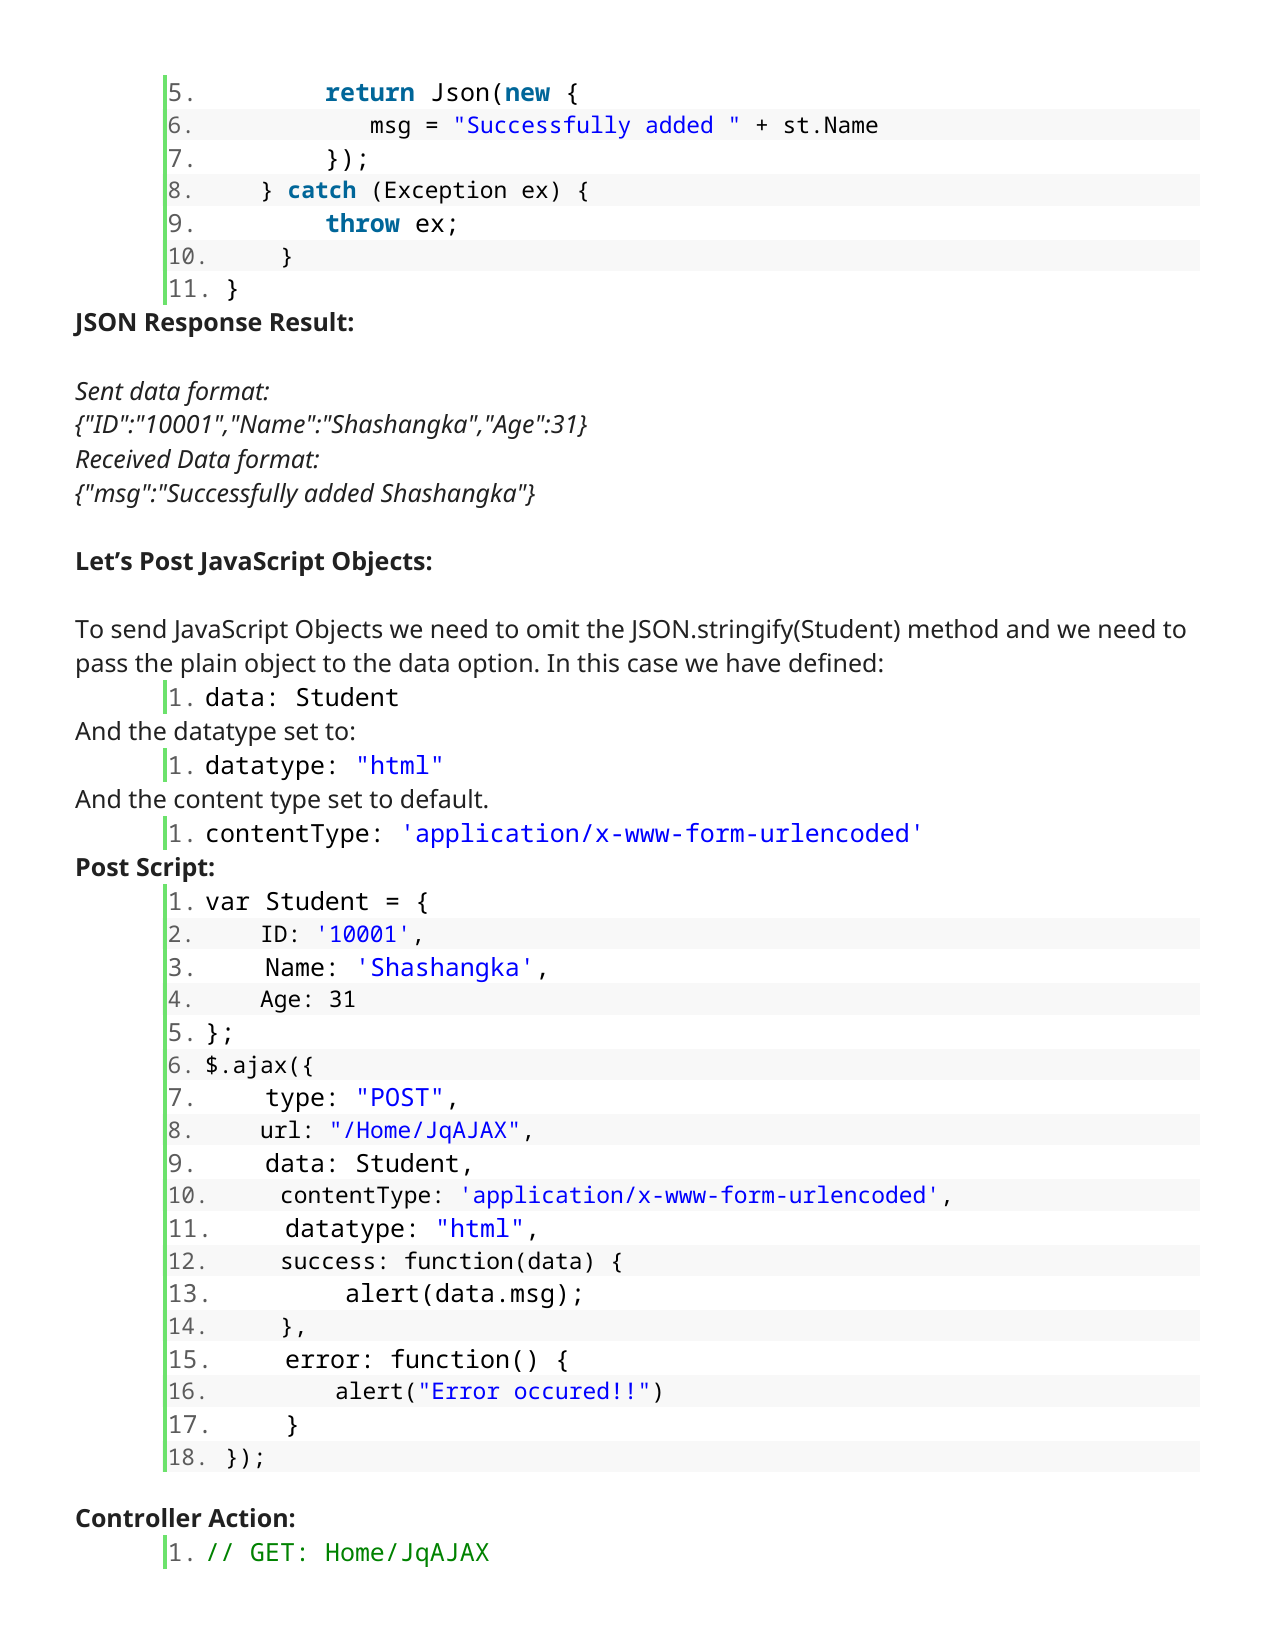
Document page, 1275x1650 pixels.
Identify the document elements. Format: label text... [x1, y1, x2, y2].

list contentType: 'application/x-www-form-urlencoded', [167, 1179, 1200, 1211]
list // GET: Home/JqAJAX [167, 1535, 1200, 1569]
text JSON Response Result: Sent data format: {"ID":"10001","Name":"Shashangka","Age":31} Received Data format: {"msg":"Successfully added Shashangka"} Let’s Post JavaScript Objects: To send JavaScript Objects we need to omit the JSON.stringify(Student) method and we need to pass the plain object to the data option. In this case we have defined: [75, 305, 1200, 680]
list data: Student [167, 680, 1200, 714]
list alert(data.msg); [167, 1276, 1200, 1310]
list var Student = { [167, 884, 1200, 918]
list msg = "Successfully added " + st.Name [167, 109, 1200, 140]
text Post Script: [75, 850, 1200, 884]
list }); [167, 1441, 1200, 1472]
list alert("Error occured!!") [167, 1375, 1200, 1407]
list } catch (Exception ex) { [167, 174, 1200, 206]
list }, [167, 1310, 1200, 1341]
list url: "/Home/JqAJAX", [167, 1114, 1200, 1145]
list } [167, 1407, 1200, 1441]
list Age: 31 [167, 983, 1200, 1015]
text Controller Action: [75, 1501, 1200, 1535]
list return Json(new { [167, 75, 1200, 109]
list Name: 'Shashangka', [167, 949, 1200, 983]
list datatype: "html", [167, 1211, 1200, 1245]
list ID: '10001', [167, 918, 1200, 949]
list contentType: 'application/x-www-form-urlencoded' [167, 816, 1200, 850]
list error: function() { [167, 1341, 1200, 1375]
list } [167, 271, 1200, 305]
list success: function(data) { [167, 1245, 1200, 1276]
list } [167, 240, 1200, 271]
list type: "POST", [167, 1080, 1200, 1114]
list throw ex; [167, 206, 1200, 240]
list }; [167, 1015, 1200, 1049]
text And the datatype set to: [75, 714, 1200, 748]
text And the content type set to default. [75, 782, 1200, 816]
list data: Student, [167, 1145, 1200, 1179]
list }); [167, 140, 1200, 174]
list $.ajax({ [167, 1049, 1200, 1080]
list datatype: "html" [167, 748, 1200, 782]
